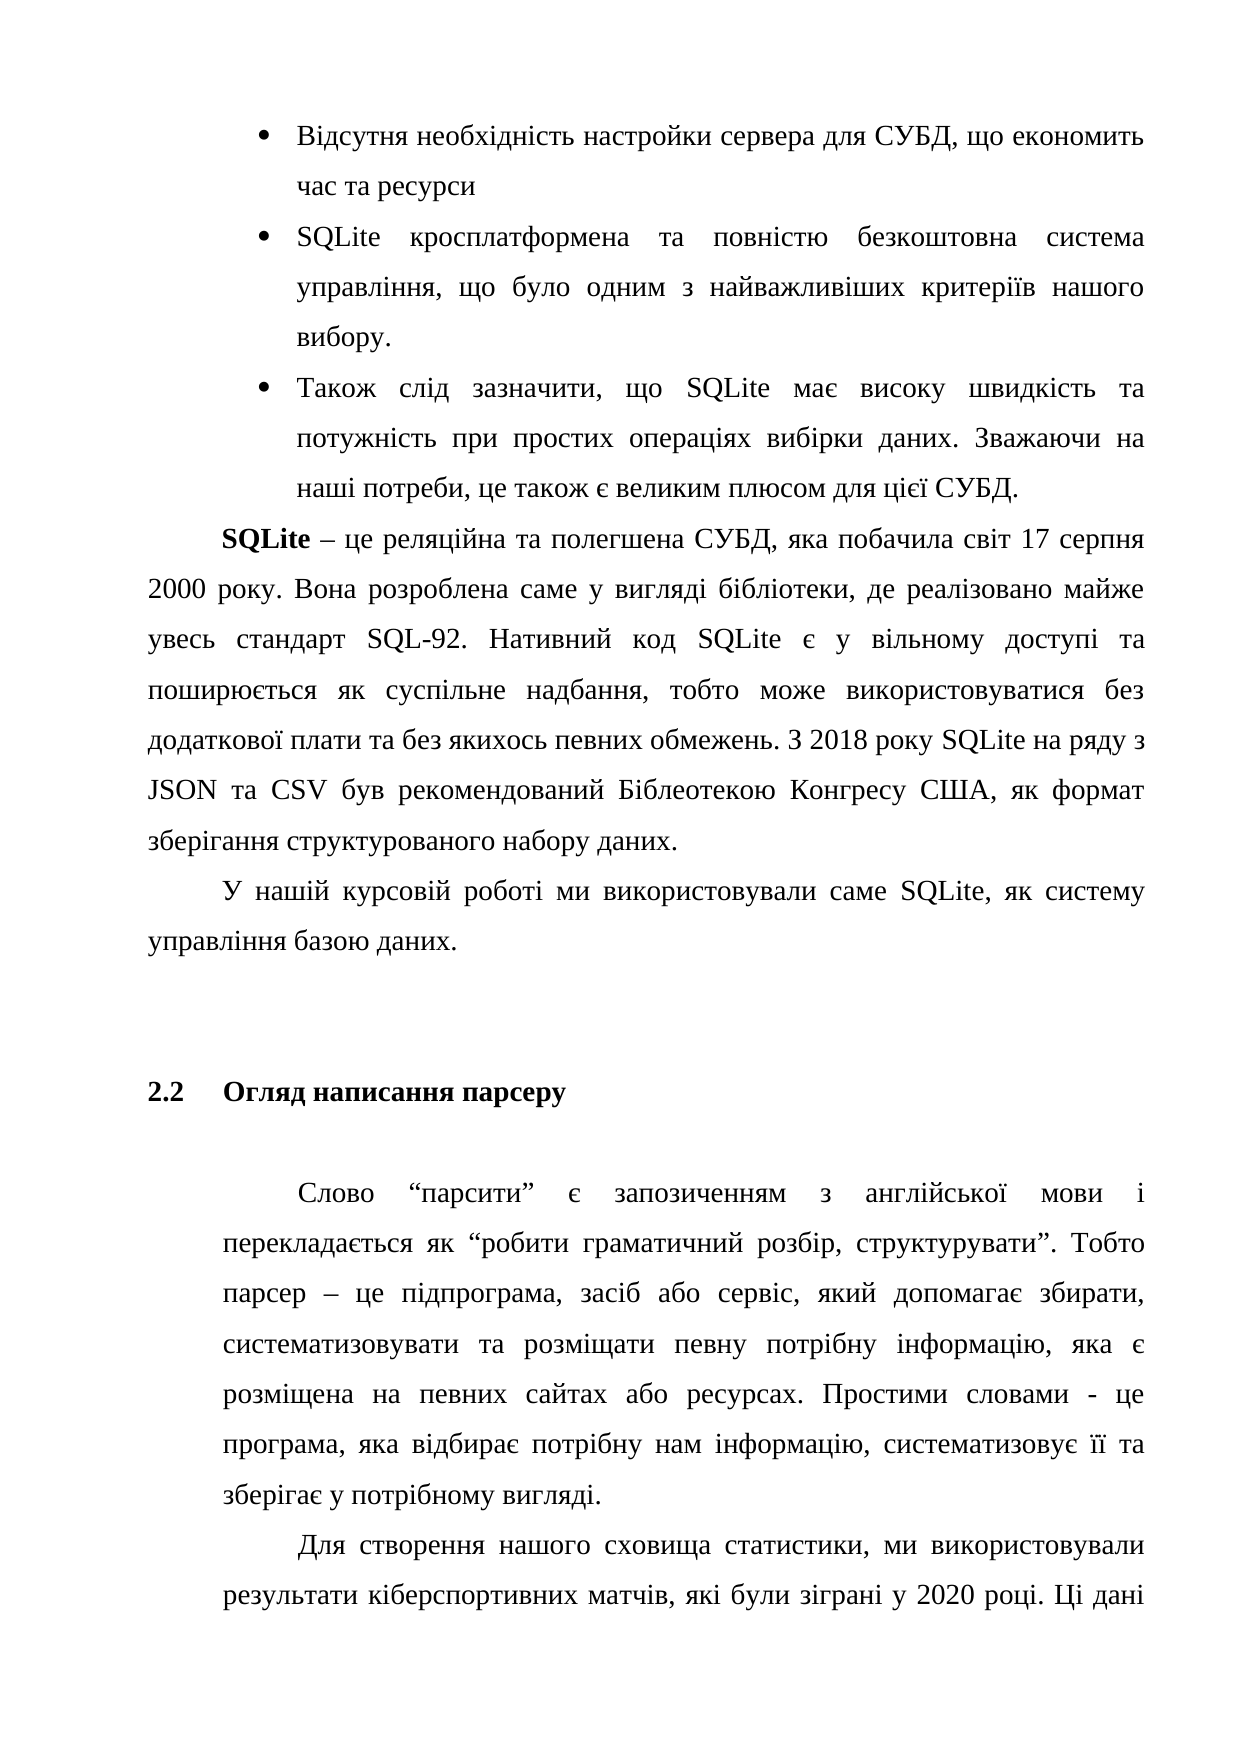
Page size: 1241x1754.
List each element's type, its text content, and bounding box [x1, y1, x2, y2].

text Слово “парсити” є запозиченням з англійської мови і перекладається як “робити граматичний розбір, структурувати”. Тобто парсер – це підпрограма, засіб або сервіс, який допомагає збирати, систематизовувати та розміщати певну потрібну інформацію, яка є розміщена на певних сайтах або ресурсах. Простими словами - це програма, яка відбирає потрібну нам інформацію, систематизовує її та зберігає у потрібному вигляді. [223, 1175, 1145, 1510]
list SQLite кросплатформена та повністю безкоштовна система управління, що було одним з найважливіших критеріїв нашого вибору. [259, 219, 1145, 353]
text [223, 1527, 1145, 1611]
text SQLite – це реляційна та полегшена СУБД, яка побачила світ 17 серпня 2000 року. Вона розроблена саме у вигляді бібліотеки, де реалізовано майже увесь стандарт SQL-92. Нативний код SQLite є у вільному доступі та поширюється як суспільне надбання, тобто може використовуватися без додаткової плати та без якихось певних обмежень. З 2018 року SQLite на ряду з JSON та CSV був рекомендований Біблеотекою Конгресу США, як формат зберігання структурованого набору даних. [148, 521, 1145, 856]
list Також слід зазначити, що SQLite має високу швидкість та потужність при простих операціях вибірки даних. Зважаючи на наші потреби, це також є великим плюсом для цієї СУБД. [259, 370, 1145, 504]
subtitle Огляд написання парсеру [147, 1074, 1145, 1108]
text У нашій курсовій роботі ми використовували саме SQLite, як систему управління базою даних. [148, 873, 1145, 957]
list Відсутня необхідність настройки сервера для СУБД, що економить час та ресурси [259, 118, 1145, 202]
